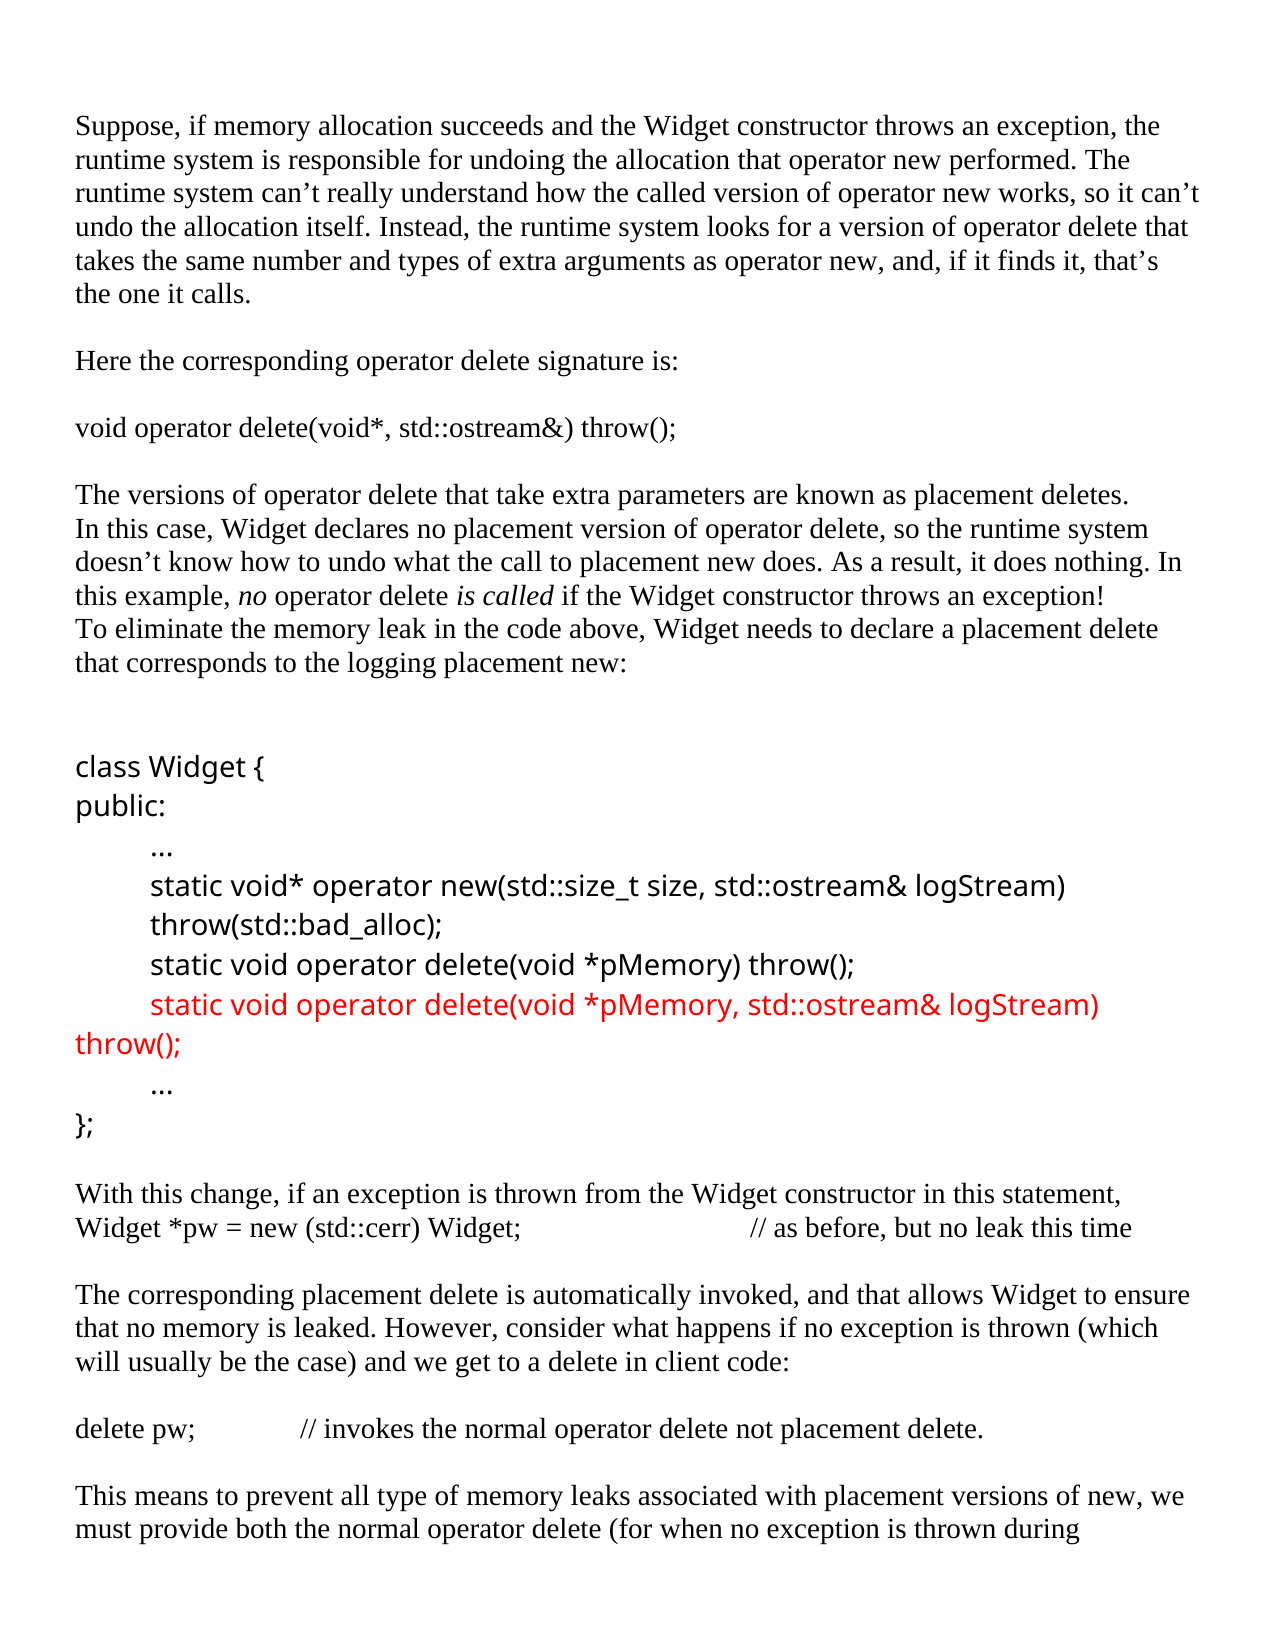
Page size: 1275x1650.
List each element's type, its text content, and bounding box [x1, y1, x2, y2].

text public: [75, 786, 1200, 825]
text the one it calls. [75, 276, 1200, 310]
text With this change, if an exception is thrown from the Widget constructor in this statement, [75, 1176, 1200, 1210]
text In this case, Widget declares no placement version of operator delete, so the runtime system doesn’t know how to undo what the call to placement new does. As a result, it does nothing. In this example, no operator delete is called if the Widget constructor throws an exception! [75, 511, 1200, 612]
text throw(std::bad_alloc); [75, 904, 1200, 944]
text static void operator delete(void *pMemory, std::ostream& logStream) throw(); [75, 984, 1200, 1063]
text void operator delete(void*, std::ostream&) throw(); [75, 410, 1200, 444]
text The corresponding placement delete is automatically invoked, and that allows Widget to ensure that no memory is leaked. However, consider what happens if no exception is thrown (which will usually be the case) and we get to a delete in client code: [75, 1277, 1200, 1377]
text To eliminate the memory leak in the code above, Widget needs to declare a placement delete that corresponds to the logging placement new: [75, 612, 1200, 679]
text }; [75, 1103, 1200, 1143]
text The versions of operator delete that take extra parameters are known as placement deletes. [75, 477, 1200, 511]
text static void operator delete(void *pMemory) throw(); [75, 944, 1200, 984]
text ... [75, 1063, 1200, 1103]
text Widget *pw = new (std::cerr) Widget; // as before, but no leak this time [75, 1210, 1200, 1243]
text class Widget { [75, 746, 1200, 786]
text Suppose, if memory allocation succeeds and the Widget constructor throws an exception, the runtime system is responsible for undoing the allocation that operator new performed. The runtime system can’t really understand how the called version of operator new works, so it can’t undo the allocation itself. Instead, the runtime system looks for a version of operator delete that takes the same number and types of extra arguments as operator new, and, if it finds it, that’s [75, 108, 1200, 276]
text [75, 1478, 1200, 1545]
text Here the corresponding operator delete signature is: [75, 343, 1200, 377]
text static void* operator new(std::size_t size, std::ostream& logStream) [75, 865, 1200, 904]
text ... [75, 825, 1200, 865]
text delete pw; // invokes the normal operator delete not placement delete. [75, 1411, 1200, 1444]
